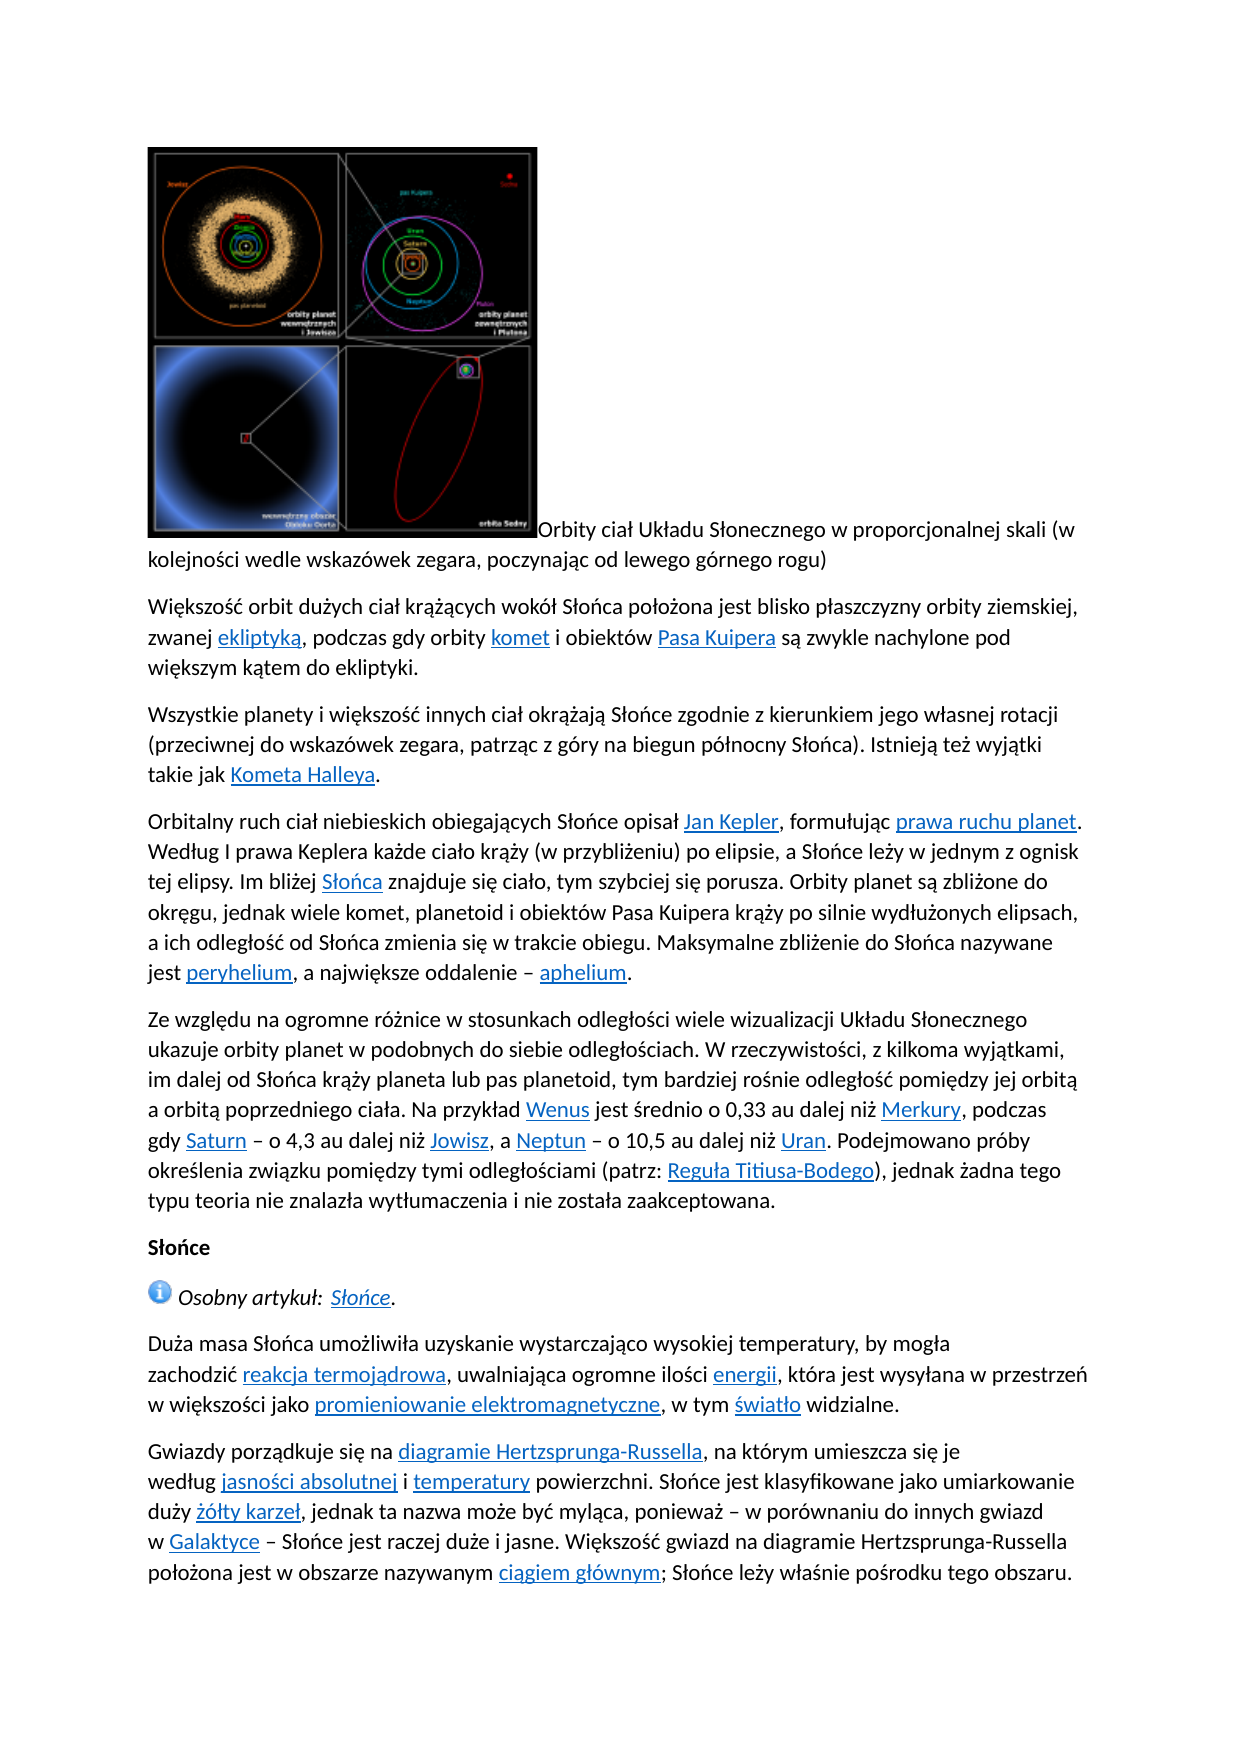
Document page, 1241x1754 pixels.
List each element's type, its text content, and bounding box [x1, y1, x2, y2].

picture [147, 1280, 173, 1305]
text Osobny artykuł: Słońce. [148, 1280, 1093, 1311]
text Orbitalny ruch ciał niebieskich obiegających Słońce opisał Jan Kepler, formułując prawa ruchu planet. Według I prawa Keplera każde ciało krąży (w przybliżeniu) po elipsie, a Słońce leży w jednym z ognisk tej elipsy. Im bliżej Słońca znajduje się ciało, tym szybciej się porusza. Orbity planet są zbliżone do okręgu, jednak wiele komet, planetoid i obiektów Pasa Kuipera krąży po silnie wydłużonych elipsach, a ich odległość od Słońca zmienia się w trakcie obiegu. Maksymalne zbliżenie do Słońca nazywane jest peryhelium, a największe oddalenie – aphelium. [148, 807, 1093, 986]
text Duża masa Słońca umożliwiła uzyskanie wystarczająco wysokiej temperatury, by mogła zachodzić reakcja termojądrowa, uwalniająca ogromne ilości energii, która jest wysyłana w przestrzeń w większości jako promieniowanie elektromagnetyczne, w tym światło widzialne. [148, 1329, 1093, 1418]
text Ze względu na ogromne różnice w stosunkach odległości wiele wizualizacji Układu Słonecznego ukazuje orbity planet w podobnych do siebie odległościach. W rzeczywistości, z kilkoma wyjątkami, im dalej od Słońca krąży planeta lub pas planetoid, tym bardziej rośnie odległość pomiędzy jej orbitą a orbitą poprzedniego ciała. Na przykład Wenus jest średnio o 0,33 au dalej niż Merkury, podczas gdy Saturn – o 4,3 au dalej niż Jowisz, a Neptun – o 10,5 au dalej niż Uran. Podejmowano próby określenia związku pomiędzy tymi odległościami (patrz: Reguła Titiusa-Bodego), jednak żadna tego typu teoria nie znalazła wytłumaczenia i nie została zaakceptowana. [148, 1005, 1093, 1214]
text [148, 1437, 1093, 1586]
text Słońce [148, 1233, 1093, 1261]
text Większość orbit dużych ciał krążących wokół Słońca położona jest blisko płaszczyzny orbity ziemskiej, zwanej ekliptyką, podczas gdy orbity komet i obiektów Pasa Kuipera są zwykle nachylone pod większym kątem do ekliptyki. [148, 592, 1093, 681]
text Wszystkie planety i większość innych ciał okrążają Słońce zgodnie z kierunkiem jego własnej rotacji (przeciwnej do wskazówek zegara, patrząc z góry na biegun północny Słońca). Istnieją też wyjątki takie jak Kometa Halleya. [148, 700, 1093, 788]
picture [147, 147, 538, 538]
